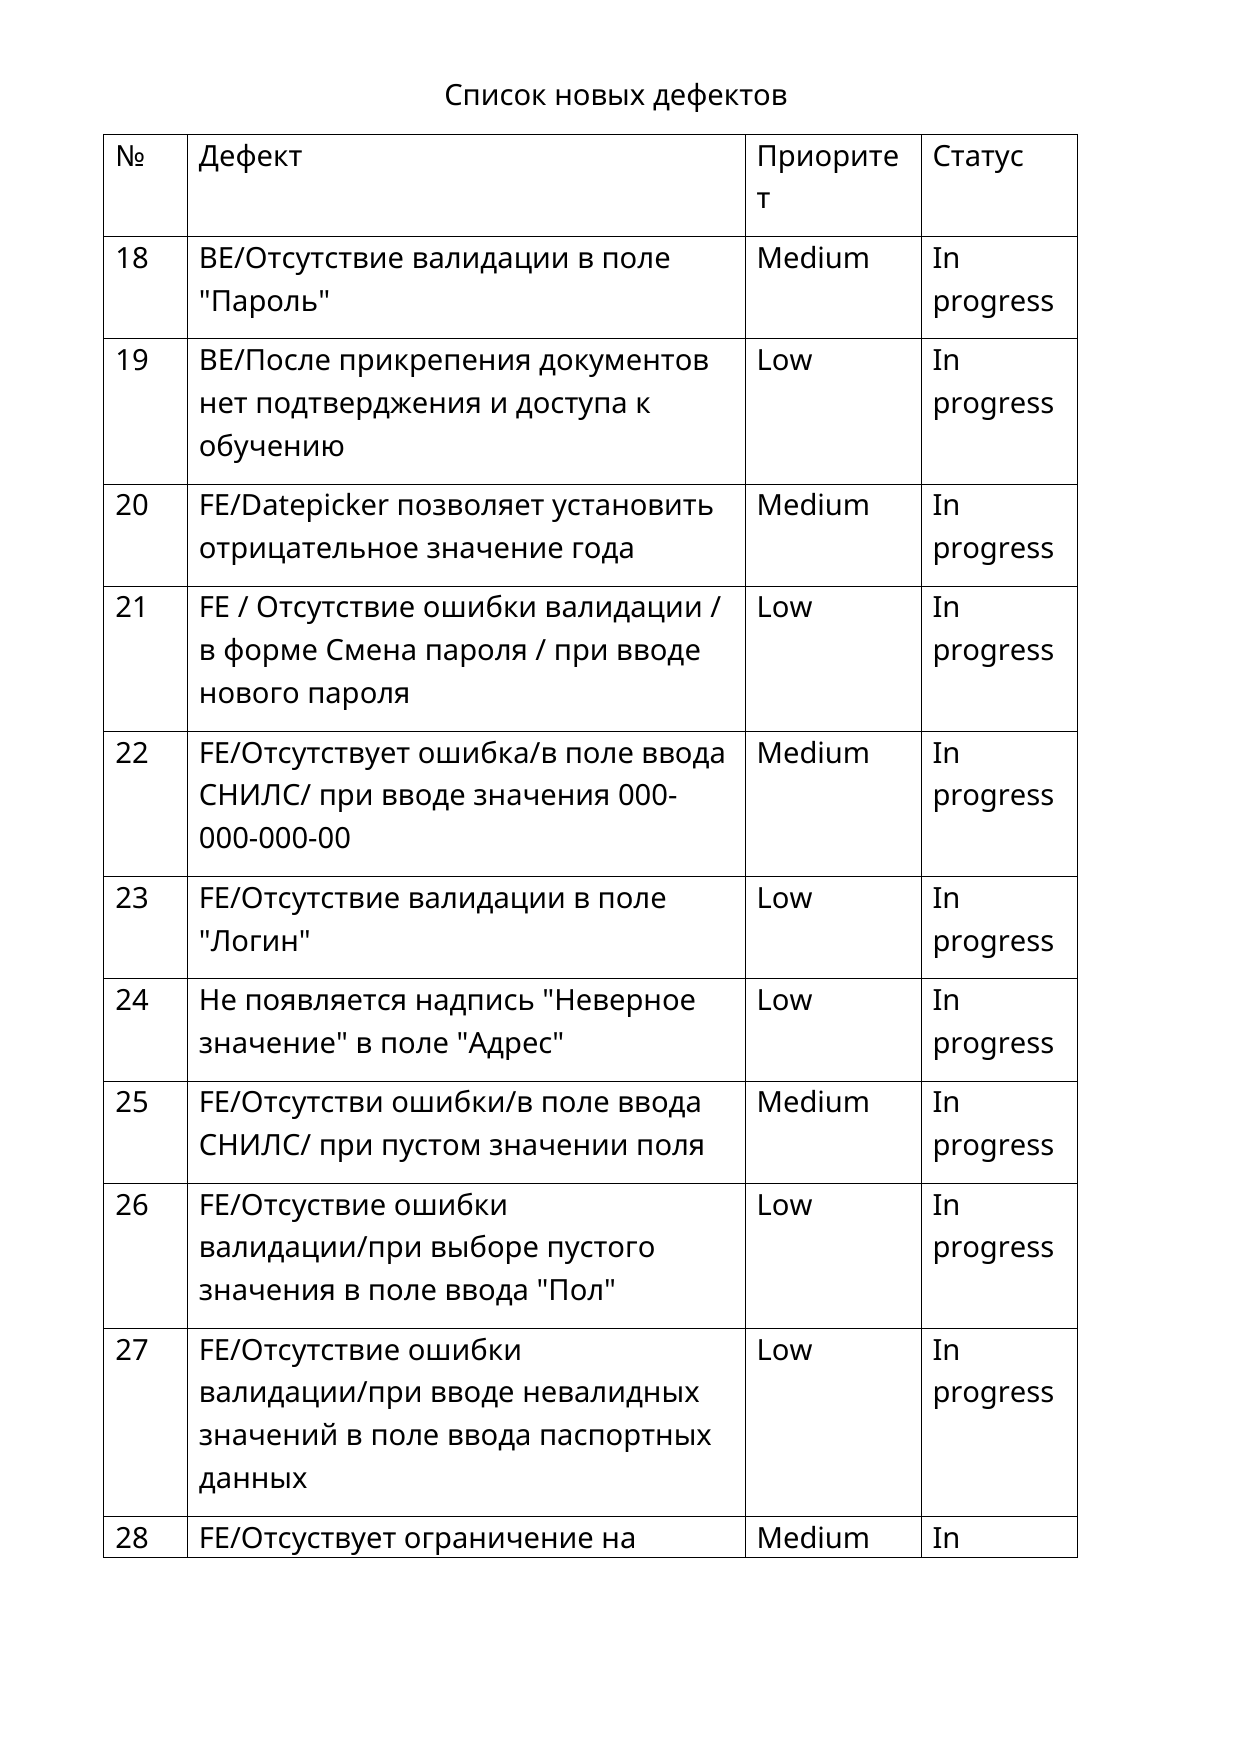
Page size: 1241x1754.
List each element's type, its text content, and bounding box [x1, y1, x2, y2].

table_cell Medium [746, 237, 921, 338]
table_cell In progress [922, 979, 1077, 1081]
table_cell FE / Отсутствие ошибки валидации / в форме Смена пароля / при вводе нового пароля [188, 587, 745, 731]
table_cell Low [746, 979, 921, 1081]
text Список новых дефектов [103, 74, 1152, 114]
table_cell Medium [746, 732, 921, 876]
table_cell 21 [104, 587, 187, 731]
table_cell In progress [922, 485, 1077, 586]
table_cell Medium [746, 485, 921, 586]
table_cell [188, 1517, 745, 1557]
table_cell Low [746, 877, 921, 978]
table_cell In progress [922, 732, 1077, 876]
table_cell 27 [104, 1329, 187, 1516]
table_cell FE/Отсутствие валидации в поле "Логин" [188, 877, 745, 978]
table_cell In progress [922, 877, 1077, 978]
table_header Приоритет [746, 135, 921, 236]
table_cell FE/Отсутстви ошибки/в поле ввода СНИЛС/ при пустом значении поля [188, 1082, 745, 1183]
table_cell 26 [104, 1184, 187, 1328]
table_header Дефект [188, 135, 745, 236]
table_cell 19 [104, 339, 187, 483]
table_cell 23 [104, 877, 187, 978]
table_cell FE/Отсутствие ошибки валидации/при вводе невалидных значений в поле ввода паспортных данных [188, 1329, 745, 1516]
table_cell 22 [104, 732, 187, 876]
table_cell FE/Datepicker позволяет установить отрицательное значение года [188, 485, 745, 586]
table_cell In progress [922, 1329, 1077, 1516]
table_cell Medium [746, 1082, 921, 1183]
table_cell In progress [922, 1517, 1077, 1557]
table_cell ВЕ/После прикрепения документов нет подтверджения и доступа к обучению [188, 339, 745, 483]
table_cell Low [746, 587, 921, 731]
table_cell 24 [104, 979, 187, 1081]
table_header № [104, 135, 187, 236]
table_cell Low [746, 1329, 921, 1516]
table_header Статус [922, 135, 1077, 236]
table_cell In progress [922, 237, 1077, 338]
table_cell 25 [104, 1082, 187, 1183]
table_cell Low [746, 339, 921, 483]
table_cell In progress [922, 1082, 1077, 1183]
table_cell Low [746, 1184, 921, 1328]
table_cell FE/Отсутствует ошибка/в поле ввода СНИЛС/ при вводе значения 000-000-000-00 [188, 732, 745, 876]
table_cell 20 [104, 485, 187, 586]
table_cell In progress [922, 587, 1077, 731]
table_cell Не появляется надпись "Неверное значение" в поле "Адрес" [188, 979, 745, 1081]
table_cell BE/Отсутствие валидации в поле "Пароль" [188, 237, 745, 338]
table_cell In progress [922, 339, 1077, 483]
table_cell In progress [922, 1184, 1077, 1328]
table_cell 18 [104, 237, 187, 338]
table_cell 28 [104, 1517, 187, 1557]
table_cell FE/Отсуствие ошибки валидации/при выборе пустого значения в поле ввода "Пол" [188, 1184, 745, 1328]
table_cell Medium [746, 1517, 921, 1557]
